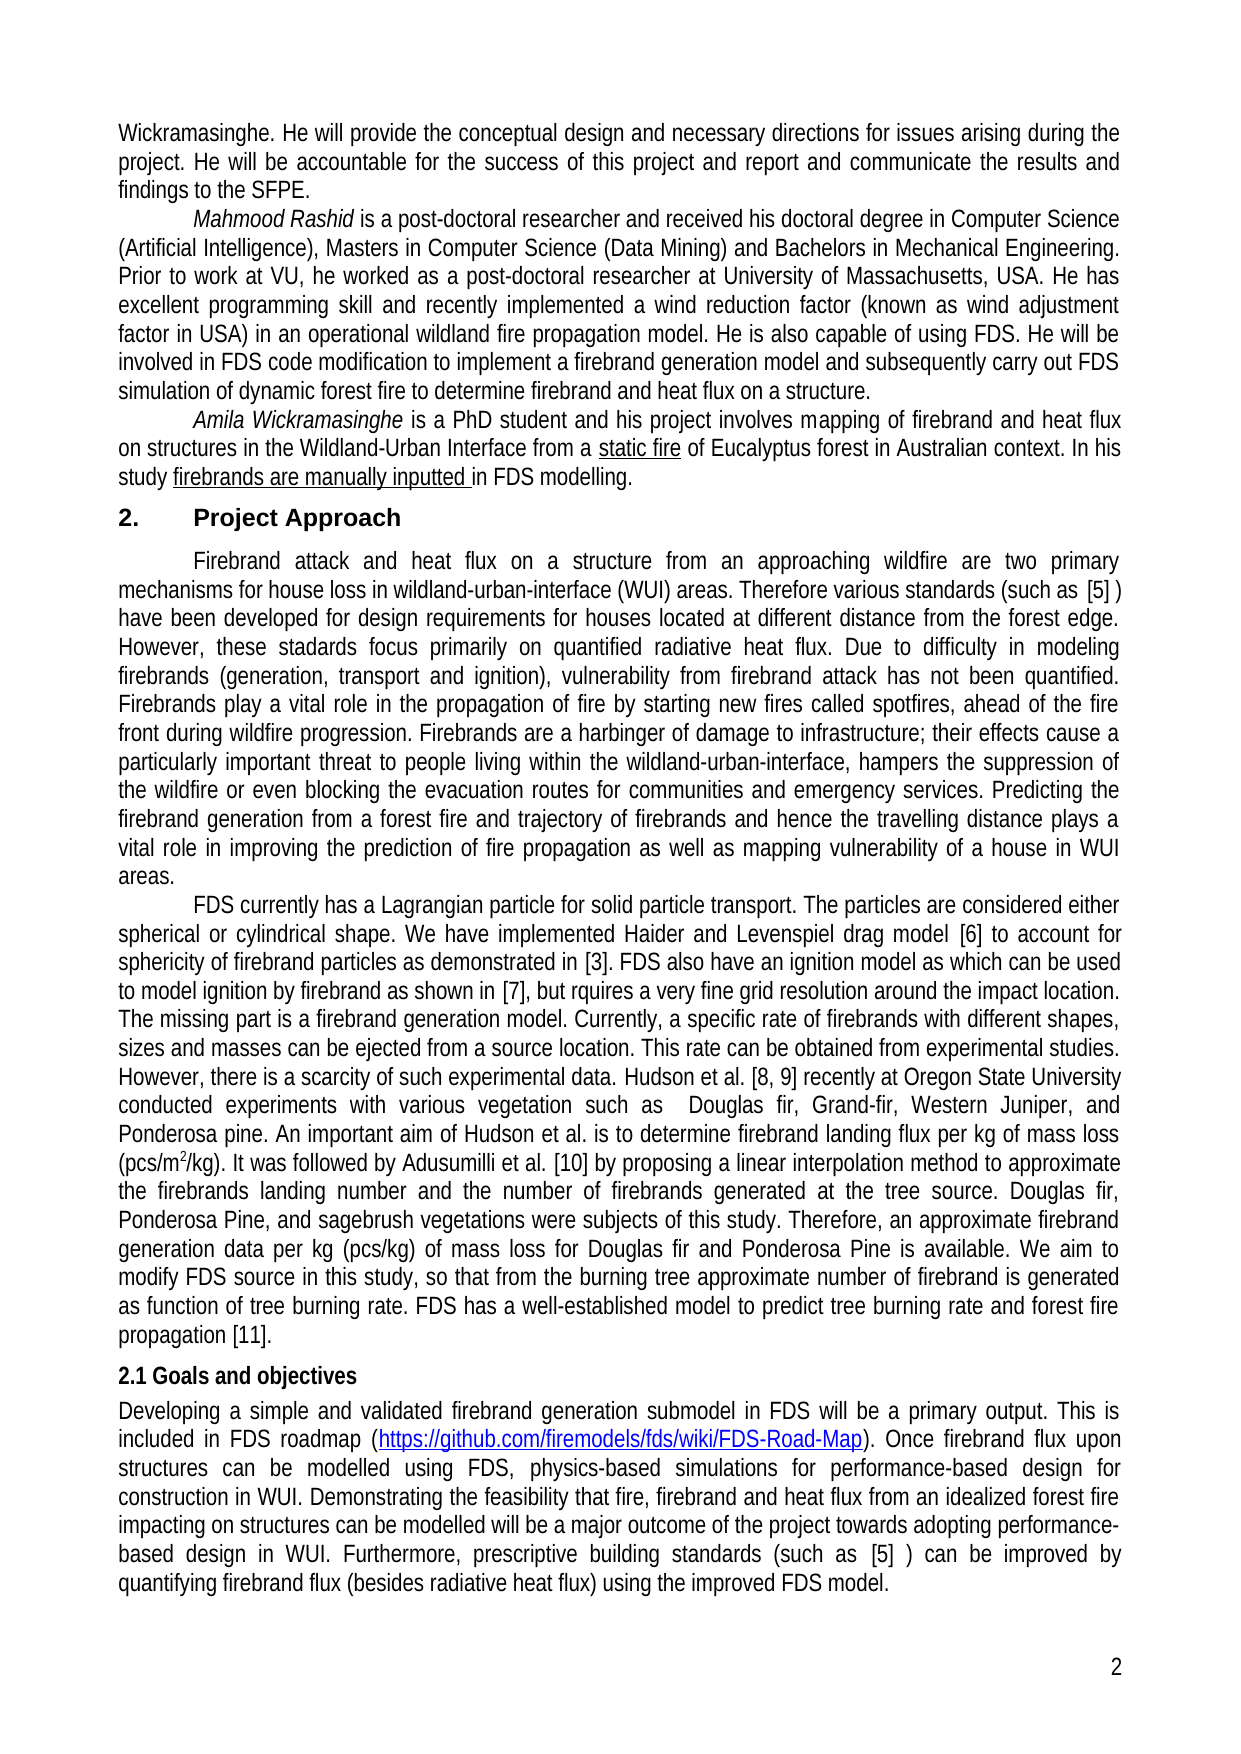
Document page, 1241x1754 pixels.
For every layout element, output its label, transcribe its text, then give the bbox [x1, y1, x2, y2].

subtitle 2. Project Approach [118, 503, 1122, 532]
text Firebrand attack and heat flux on a structure from an approaching wildfire are two primary mechanisms for house loss in wildland-urban-interface (WUI) areas. Therefore various standards (such as [5] ) have been developed for design requirements for houses located at different distance from the forest edge. However, these stadards focus primarily on quantified radiative heat flux. Due to difficulty in modeling firebrands (generation, transport and ignition), vulnerability from firebrand attack has not been quantified. Firebrands play a vital role in the propagation of fire by starting new fires called spotfires, ahead of the fire front during wildfire progression. Firebrands are a harbinger of damage to infrastructure; their effects cause a particularly important threat to people living within the wildland-urban-interface, hampers the suppression of the wildfire or even blocking the evacuation routes for communities and emergency services. Predicting the firebrand generation from a forest fire and trajectory of firebrands and hence the travelling distance plays a vital role in improving the prediction of fire propagation as well as mapping vulnerability of a house in WUI areas. [118, 546, 1122, 890]
subtitle 2.1 Goals and objectives [118, 1361, 1122, 1389]
text FDS currently has a Lagrangian particle for solid particle transport. The particles are considered either spherical or cylindrical shape. We have implemented Haider and Levenspiel drag model [6] to account for sphericity of firebrand particles as demonstrated in [3]. FDS also have an ignition model as which can be used to model ignition by firebrand as shown in [7], but rquires a very fine grid resolution around the impact location. The missing part is a firebrand generation model. Currently, a specific rate of firebrands with different shapes, sizes and masses can be ejected from a source location. This rate can be obtained from experimental studies. However, there is a scarcity of such experimental data. Hudson et al. [8, 9] recently at Oregon State University conducted experiments with various vegetation such as Douglas fir, Grand-fir, Western Juniper, and Ponderosa pine. An important aim of Hudson et al. is to determine firebrand landing flux per kg of mass loss (pcs/m2/kg). It was followed by Adusumilli et al. [10] by proposing a linear interpolation method to approximate the firebrands landing number and the number of firebrands generated at the tree source. Douglas fir, Ponderosa Pine, and sagebrush vegetations were subjects of this study. Therefore, an approximate firebrand generation data per kg (pcs/kg) of mass loss for Douglas fir and Ponderosa Pine is available. We aim to modify FDS source in this study, so that from the burning tree approximate number of firebrand is generated as function of tree burning rate. FDS has a well-established model to predict tree burning rate and forest fire propagation [11]. [118, 890, 1122, 1348]
text Mahmood Rashid is a post-doctoral researcher and received his doctoral degree in Computer Science (Artificial Intelligence), Masters in Computer Science (Data Mining) and Bachelors in Mechanical Engineering. Prior to work at VU, he worked as a post-doctoral researcher at University of Massachusetts, USA. He has excellent programming skill and recently implemented a wind reduction factor (known as wind adjustment factor in USA) in an operational wildland fire propagation model. He is also capable of using FDS. He will be involved in FDS code modification to implement a firebrand generation model and subsequently carry out FDS simulation of dynamic forest fire to determine firebrand and heat flux on a structure. [118, 204, 1122, 404]
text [118, 118, 1122, 204]
text Amila Wickramasinghe is a PhD student and his project involves mapping of firebrand and heat flux on structures in the Wildland-Urban Interface from a static fire of Eucalyptus forest in Australian context. In his study firebrands are manually inputted in FDS modelling. [118, 404, 1122, 491]
text Developing a simple and validated firebrand generation submodel in FDS will be a primary output. This is included in FDS roadmap (https://github.com/firemodels/fds/wiki/FDS-Road-Map). Once firebrand flux upon structures can be modelled using FDS, physics-based simulations for performance-based design for construction in WUI. Demonstrating the feasibility that fire, firebrand and heat flux from an idealized forest fire impacting on structures can be modelled will be a major outcome of the project towards adopting performance-based design in WUI. Furthermore, prescriptive building standards (such as [5] ) can be improved by quantifying firebrand flux (besides radiative heat flux) using the improved FDS model. [118, 1396, 1122, 1596]
